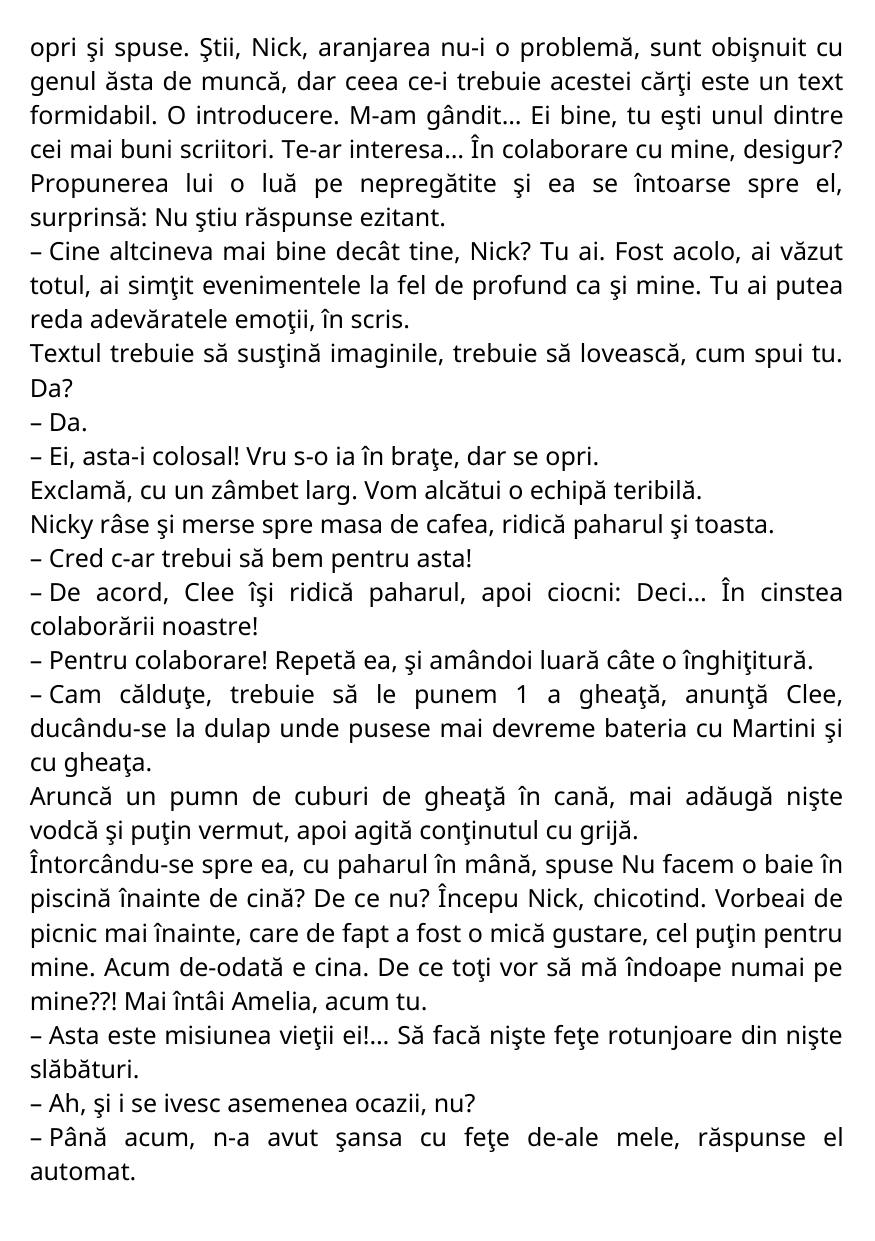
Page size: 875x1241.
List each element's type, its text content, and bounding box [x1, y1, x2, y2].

text – Pentru colaborare! Repetă ea, şi amândoi luară câte o înghiţitură. [29, 643, 844, 677]
text – Până acum, n-a avut şansa cu feţe de-ale mele, răspunse el automat. [29, 1119, 844, 1188]
text – Cam călduţe, trebuie să le punem 1 a gheaţă, anunţă Clee, ducându-se la dulap unde pusese mai devreme bateria cu Martini şi cu gheaţa. [29, 677, 844, 779]
text – Ah, şi i se ivesc asemenea ocazii, nu? [29, 1086, 844, 1119]
text – Da. [29, 404, 844, 438]
text – Ei, asta-i colosal! Vru s-o ia în braţe, dar se opri. [29, 438, 844, 472]
text Textul trebuie să susţină imaginile, trebuie să lovească, cum spui tu. Da? [29, 336, 844, 404]
text – De acord, Clee îşi ridică paharul, apoi ciocni: Deci… În cinstea colaborării noastre! [29, 574, 844, 643]
text Exclamă, cu un zâmbet larg. Vom alcătui o echipă teribilă. [29, 472, 844, 506]
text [29, 29, 844, 234]
text Aruncă un pumn de cuburi de gheaţă în cană, mai adăugă nişte vodcă şi puţin vermut, apoi agită conţinutul cu grijă. [29, 779, 844, 847]
text – Asta este misiunea vieţii ei!… Să facă nişte feţe rotunjoare din nişte slăbături. [29, 1017, 844, 1086]
text Întorcându-se spre ea, cu paharul în mână, spuse Nu facem o baie în piscină înainte de cină? De ce nu? Începu Nick, chicotind. Vorbeai de picnic mai înainte, care de fapt a fost o mică gustare, cel puţin pentru mine. Acum de-odată e cina. De ce toţi vor să mă îndoape numai pe mine??! Mai întâi Amelia, acum tu. [29, 847, 844, 1017]
text – Cred c-ar trebui să bem pentru asta! [29, 541, 844, 574]
text – Cine altcineva mai bine decât tine, Nick? Tu ai. Fost acolo, ai văzut totul, ai simţit evenimentele la fel de profund ca şi mine. Tu ai putea reda adevăratele emoţii, în scris. [29, 234, 844, 336]
text Nicky râse şi merse spre masa de cafea, ridică paharul şi toasta. [29, 506, 844, 541]
